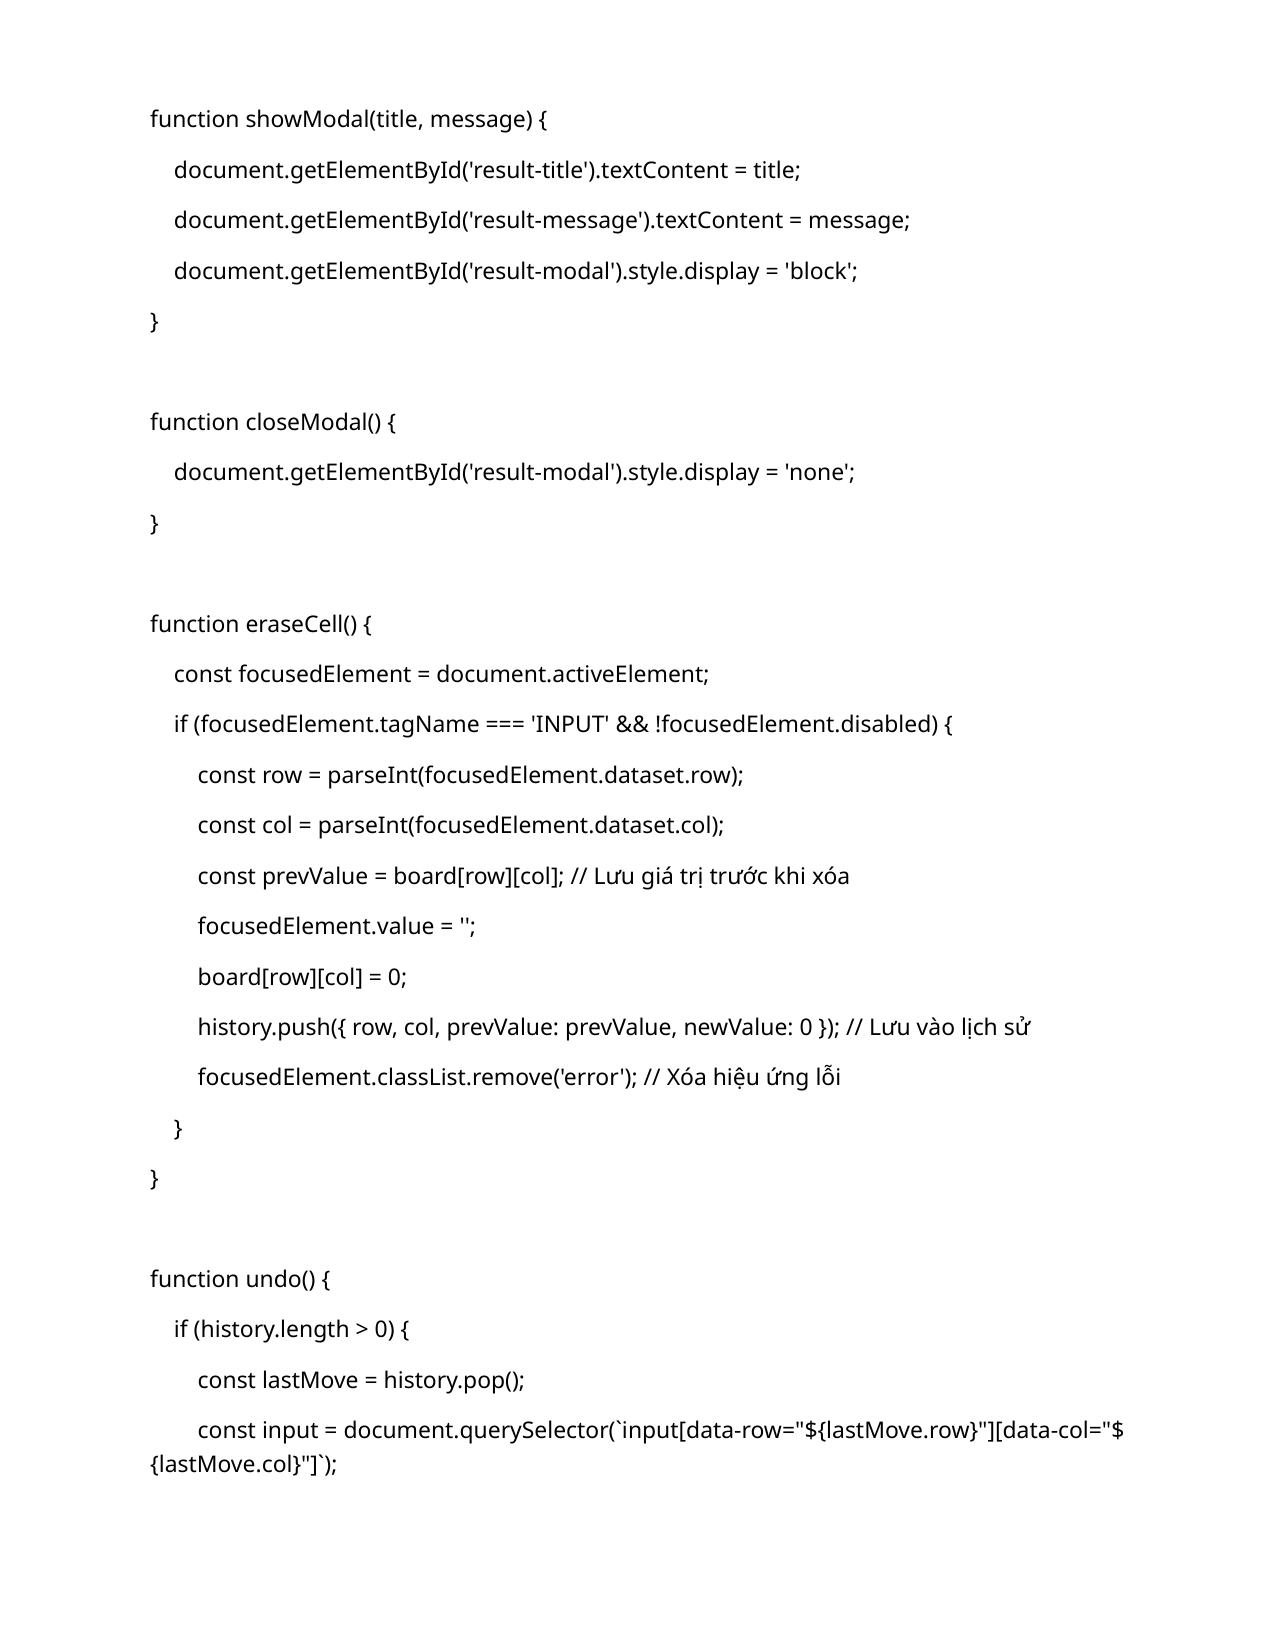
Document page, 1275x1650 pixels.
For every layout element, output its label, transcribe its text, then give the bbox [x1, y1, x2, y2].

text focusedElement.classList.remove('error'); // Xóa hiệu ứng lỗi [150, 1061, 1125, 1093]
text const focusedElement = document.activeElement; [150, 658, 1125, 689]
text const prevValue = board[row][col]; // Lưu giá trị trước khi xóa [150, 860, 1125, 891]
text const lastMove = history.pop(); [150, 1364, 1125, 1395]
text const input = document.querySelector(`input[data-row="${lastMove.row}"][data-col="${lastMove.col}"]`); [150, 1414, 1125, 1479]
text function undo() { [150, 1263, 1125, 1294]
text document.getElementById('result-modal').style.display = 'none'; [150, 456, 1125, 488]
text } [150, 305, 1125, 336]
text focusedElement.value = ''; [150, 910, 1125, 941]
text document.getElementById('result-modal').style.display = 'block'; [150, 255, 1125, 286]
text function showModal(title, message) { [150, 103, 1125, 135]
text const row = parseInt(focusedElement.dataset.row); [150, 759, 1125, 790]
text history.push({ row, col, prevValue: prevValue, newValue: 0 }); // Lưu vào lịch sử [150, 1011, 1125, 1042]
text document.getElementById('result-message').textContent = message; [150, 204, 1125, 236]
text } [150, 507, 1125, 538]
text document.getElementById('result-title').textContent = title; [150, 154, 1125, 185]
text if (history.length > 0) { [150, 1313, 1125, 1345]
text function eraseCell() { [150, 608, 1125, 639]
text } [150, 1112, 1125, 1143]
text board[row][col] = 0; [150, 961, 1125, 992]
text if (focusedElement.tagName === 'INPUT' && !focusedElement.disabled) { [150, 708, 1125, 740]
text const col = parseInt(focusedElement.dataset.col); [150, 809, 1125, 841]
text } [150, 1162, 1125, 1193]
text function closeModal() { [150, 406, 1125, 437]
